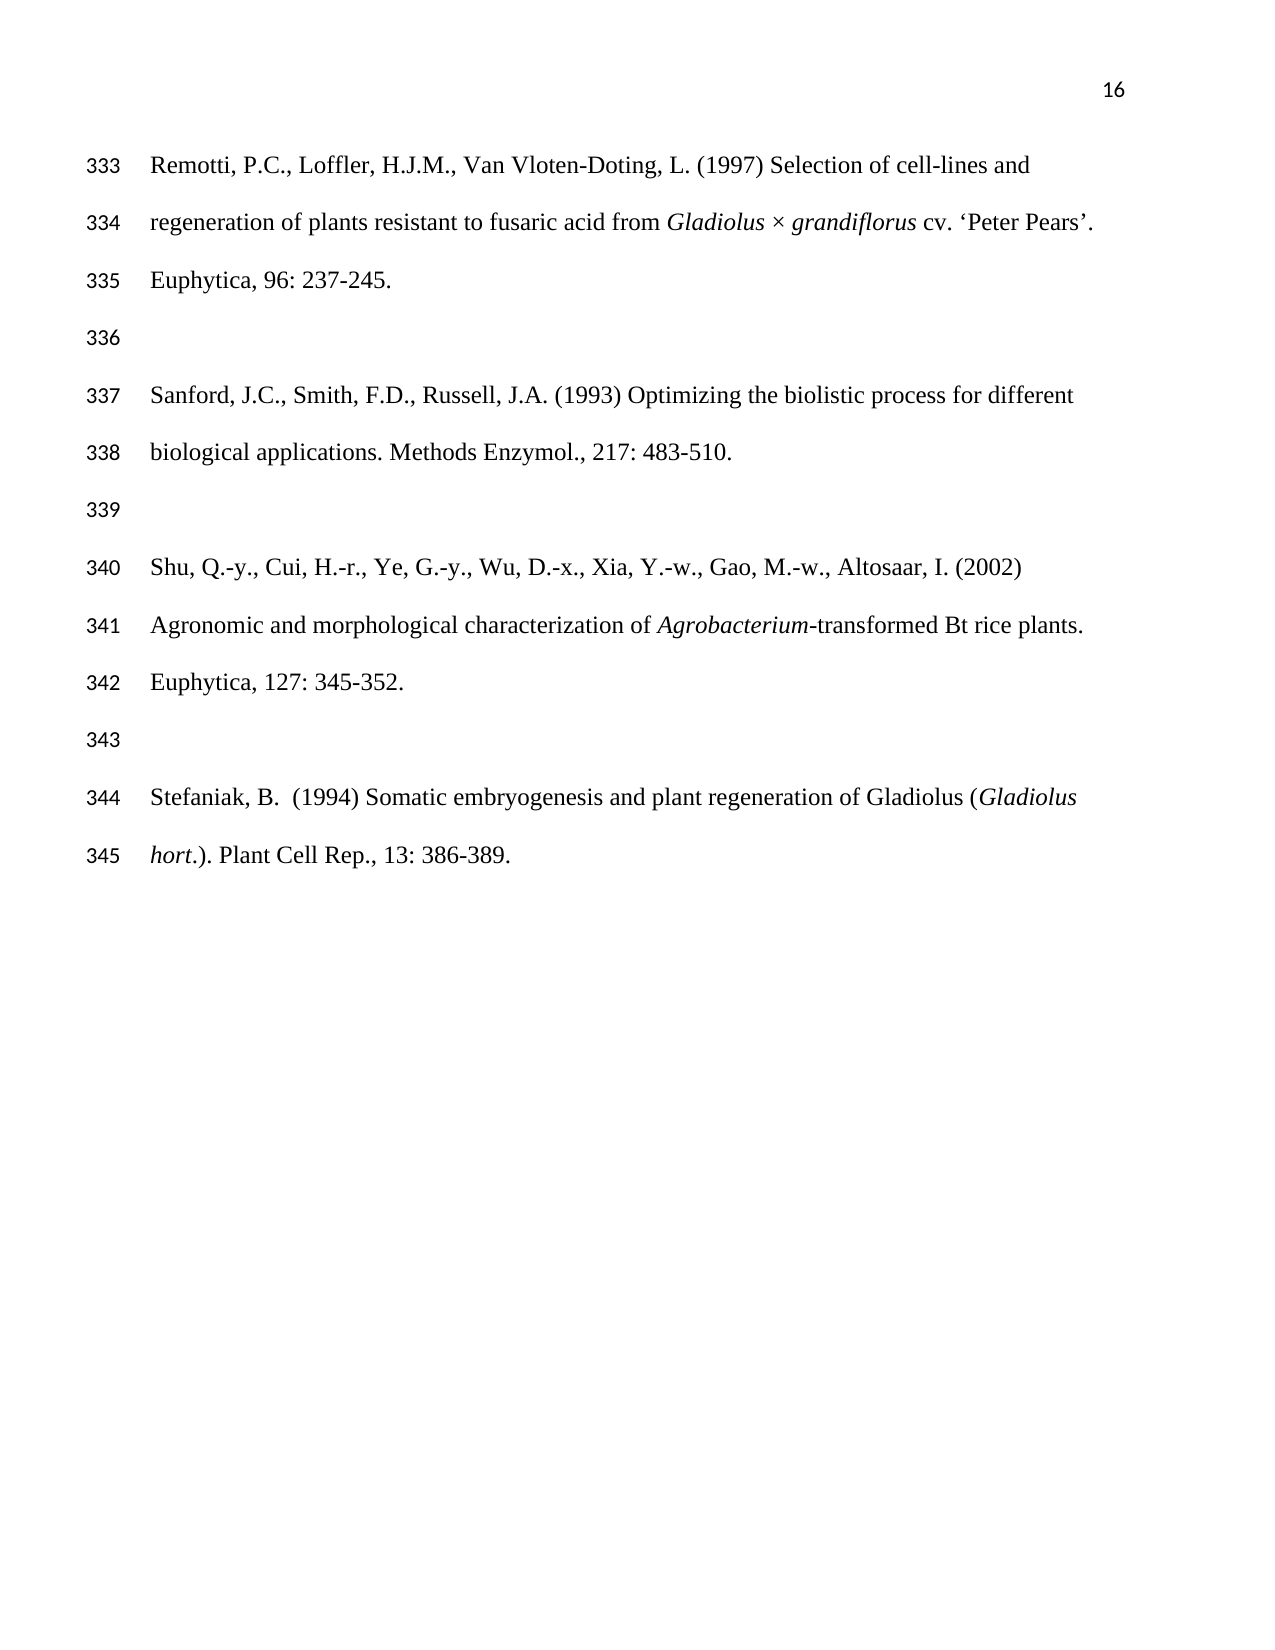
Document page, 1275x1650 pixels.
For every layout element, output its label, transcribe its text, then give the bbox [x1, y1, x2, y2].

text Remotti, P.C., Loffler, H.J.M., Van Vloten-Doting, L. (1997) Selection of cell-lines and regeneration of plants resistant to fusaric acid from Gladiolus × grandiflorus cv. ‘Peter Pears’. Euphytica, 96: 237-245. [150, 150, 1125, 294]
text Sanford, J.C., Smith, F.D., Russell, J.A. (1993) Optimizing the biolistic process for different biological applications. Methods Enzymol., 217: 483-510. [150, 380, 1125, 466]
text Stefaniak, B. (1994) Somatic embryogenesis and plant regeneration of Gladiolus (Gladiolus hort.). Plant Cell Rep., 13: 386-389. [150, 782, 1125, 869]
text Shu, Q.-y., Cui, H.-r., Ye, G.-y., Wu, D.-x., Xia, Y.-w., Gao, M.-w., Altosaar, I. (2002) Agronomic and morphological characterization of Agrobacterium-transformed Bt rice plants. Euphytica, 127: 345-352. [150, 552, 1125, 696]
